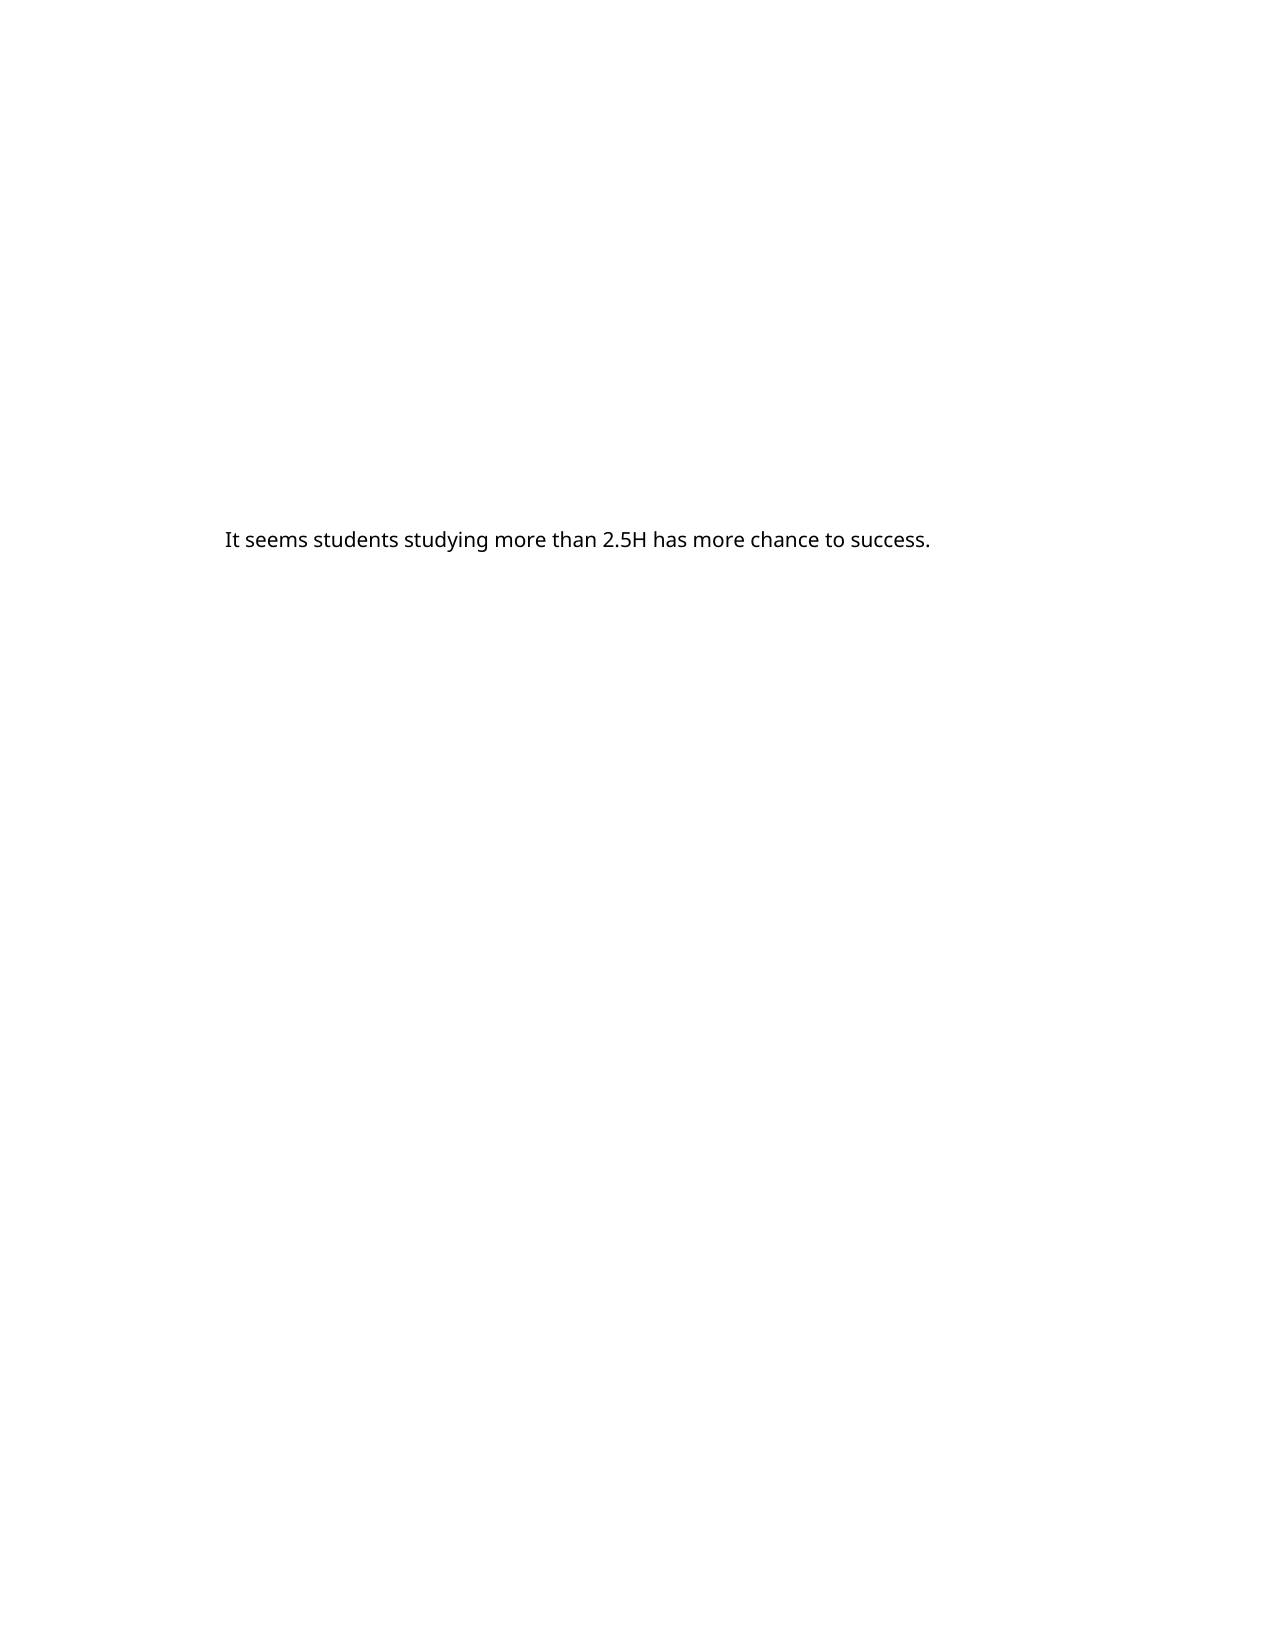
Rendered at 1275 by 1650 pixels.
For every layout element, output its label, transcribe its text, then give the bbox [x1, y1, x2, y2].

list It seems students studying more than 2.5H has more chance to success. [225, 525, 1125, 554]
